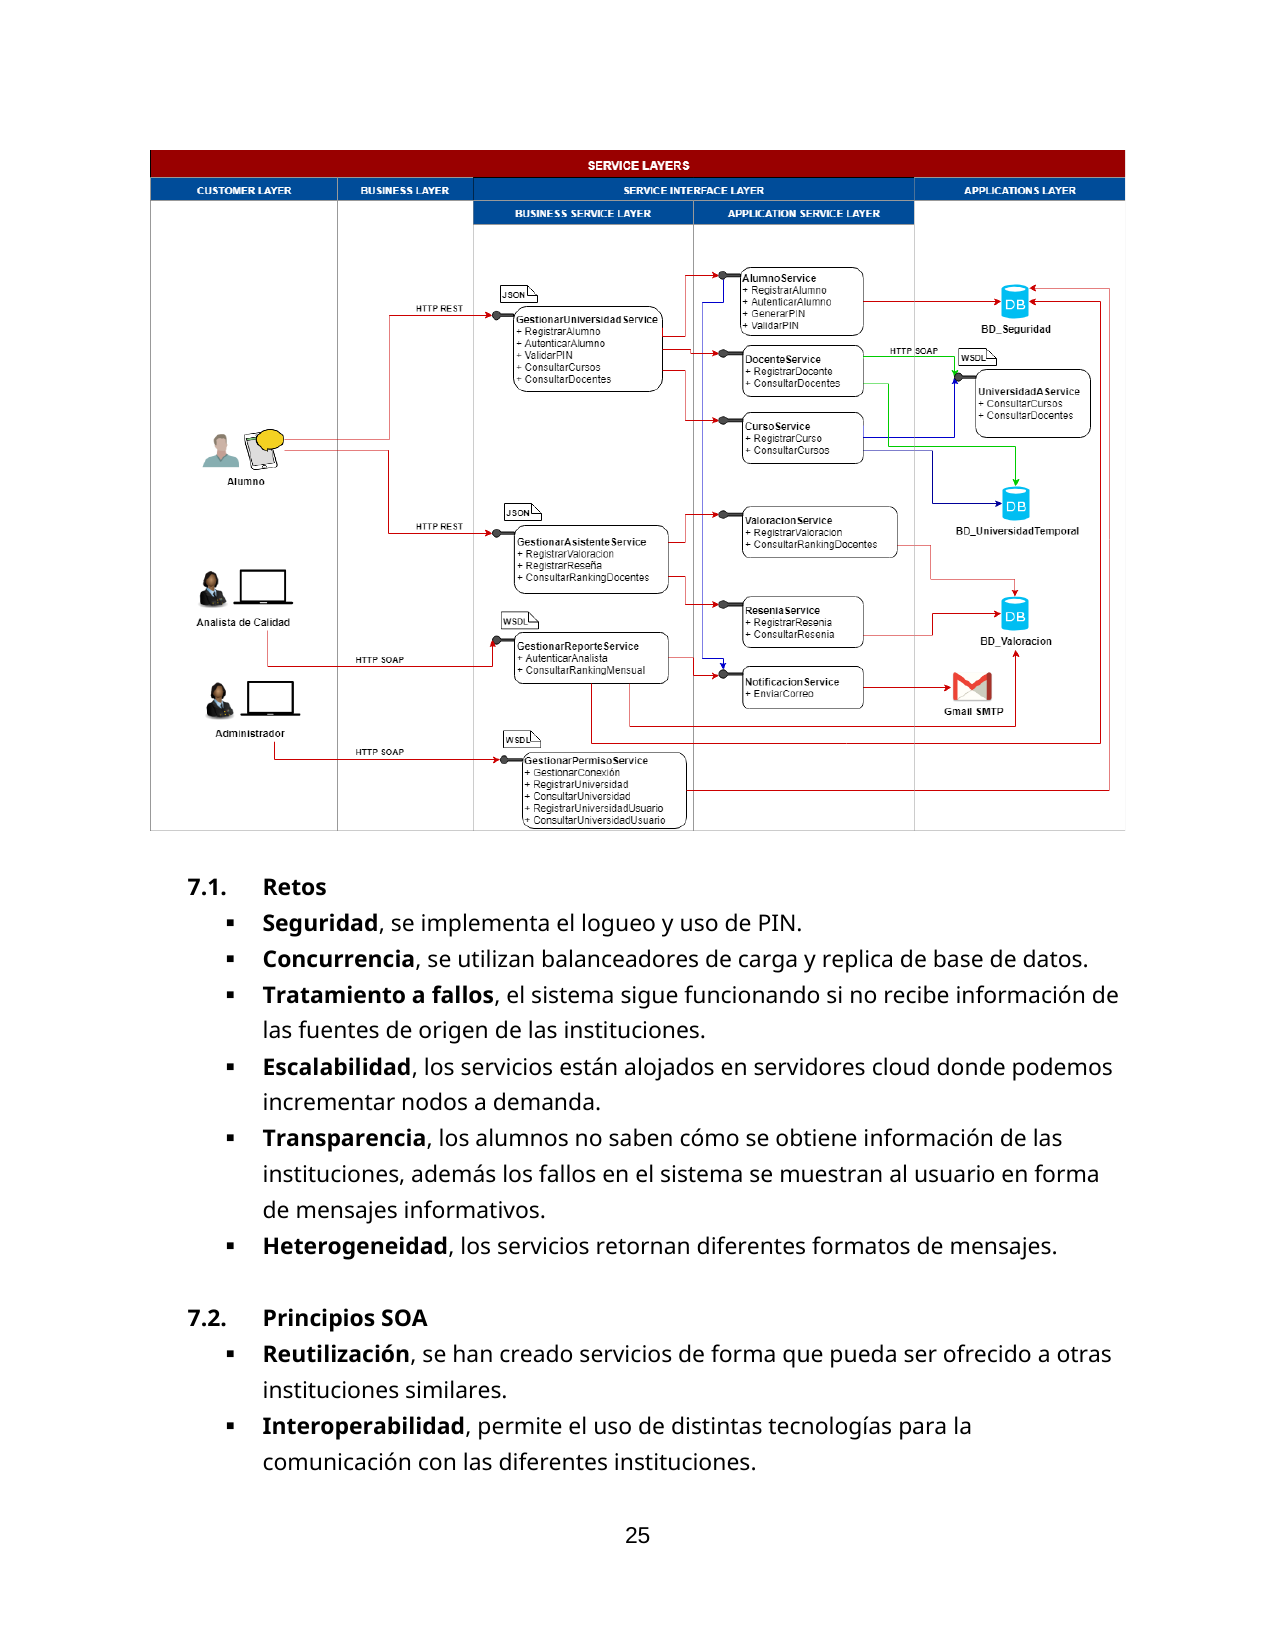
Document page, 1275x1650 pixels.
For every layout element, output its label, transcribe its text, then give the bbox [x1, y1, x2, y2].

picture [150, 150, 1125, 831]
list Concurrencia, se utilizan balanceadores de carga y replica de base de datos. [225, 943, 1125, 974]
list Transparencia, los alumnos no saben cómo se obtiene información de las instituciones, además los fallos en el sistema se muestran al usuario en forma de mensajes informativos. [225, 1122, 1125, 1225]
list Seguridad, se implementa el logueo y uso de PIN. [225, 907, 1125, 938]
list Tratamiento a fallos, el sistema sigue funcionando si no recibe información de las fuentes de origen de las instituciones. [225, 978, 1125, 1046]
list Interoperabilidad, permite el uso de distintas tecnologías para la comunicación con las diferentes instituciones. [225, 1410, 1125, 1477]
list Escalabilidad, los servicios están alojados en servidores cloud donde podemos incrementar nodos a demanda. [225, 1050, 1125, 1118]
list Retos [187, 871, 1125, 902]
list Heterogeneidad, los servicios retornan diferentes formatos de mensajes. [225, 1230, 1125, 1261]
list Principios SOA [187, 1302, 1125, 1333]
list Reutilización, se han creado servicios de forma que pueda ser ofrecido a otras instituciones similares. [225, 1338, 1125, 1405]
